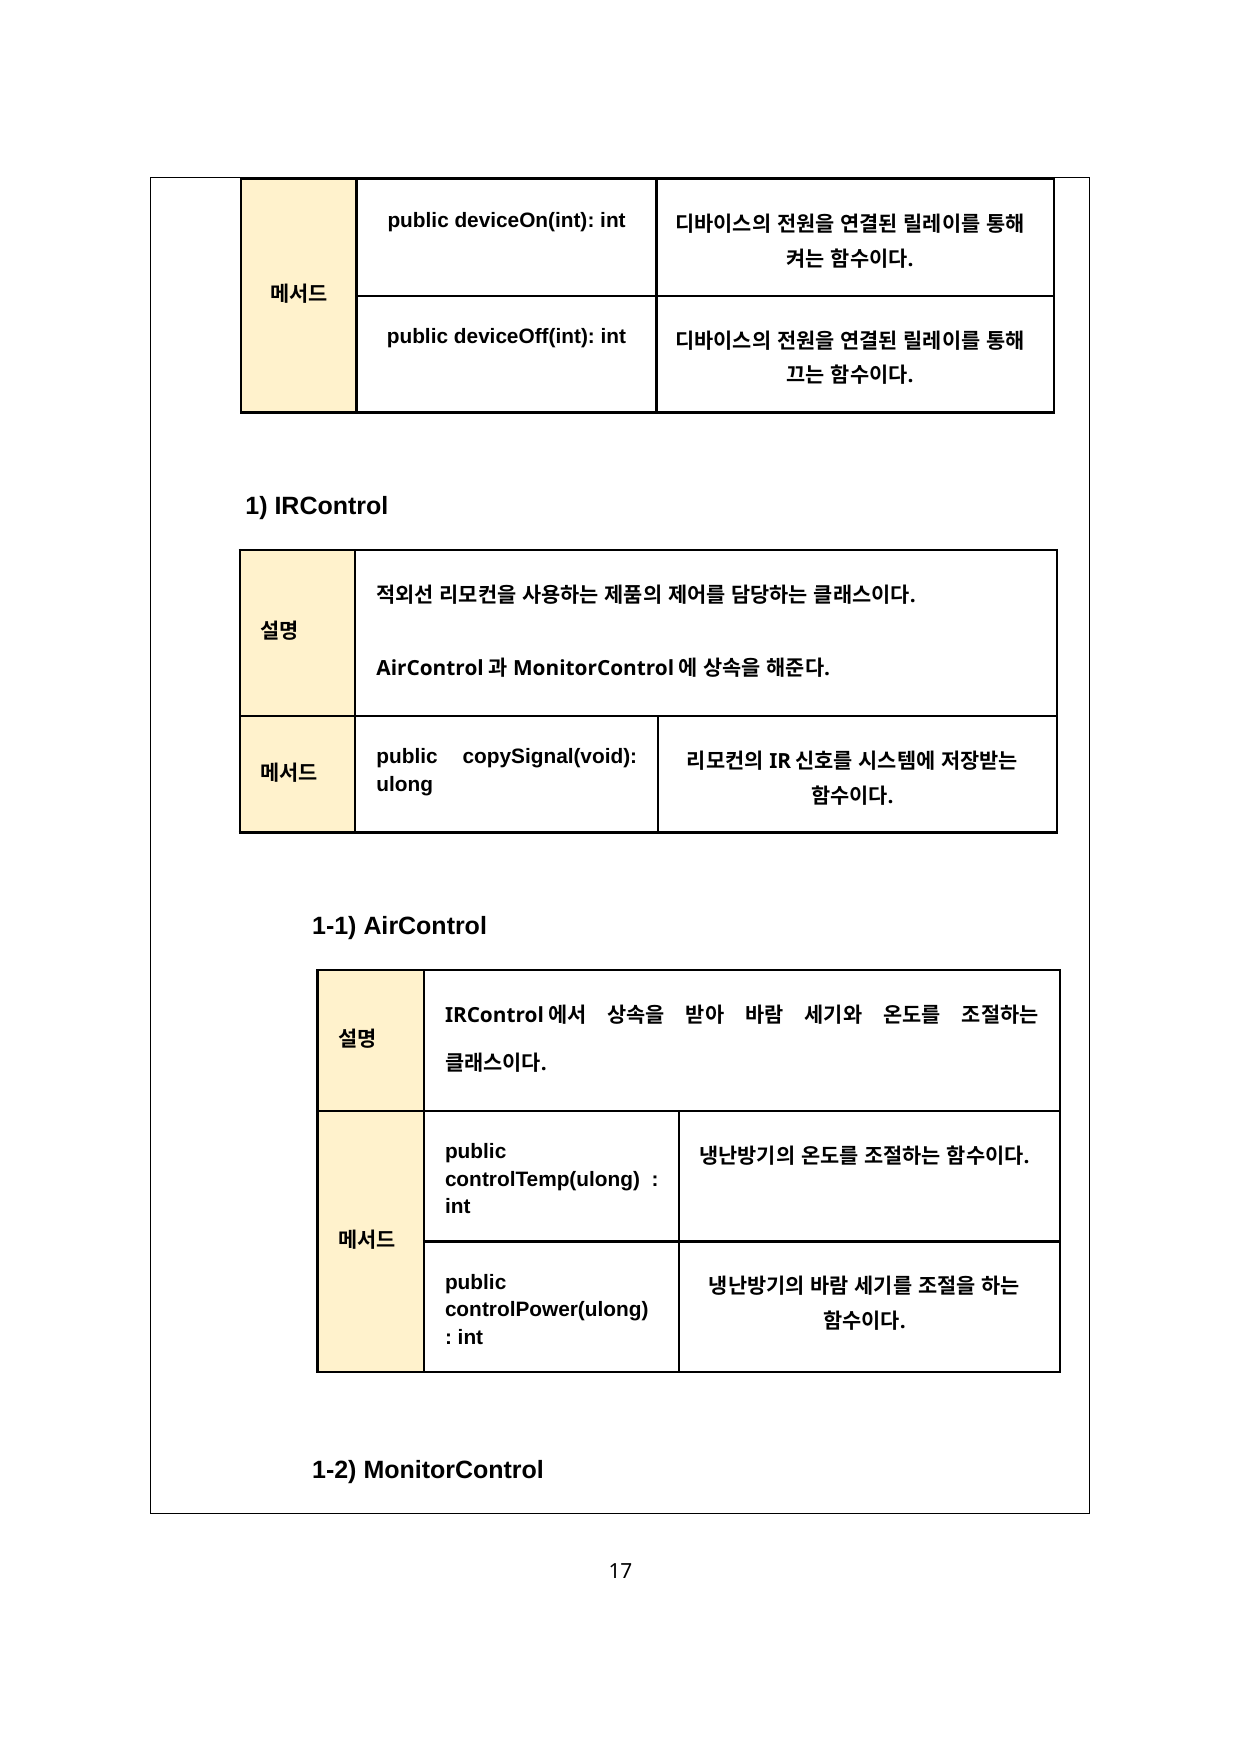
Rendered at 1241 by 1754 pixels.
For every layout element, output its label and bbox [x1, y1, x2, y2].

table_cell [151, 178, 1089, 1513]
